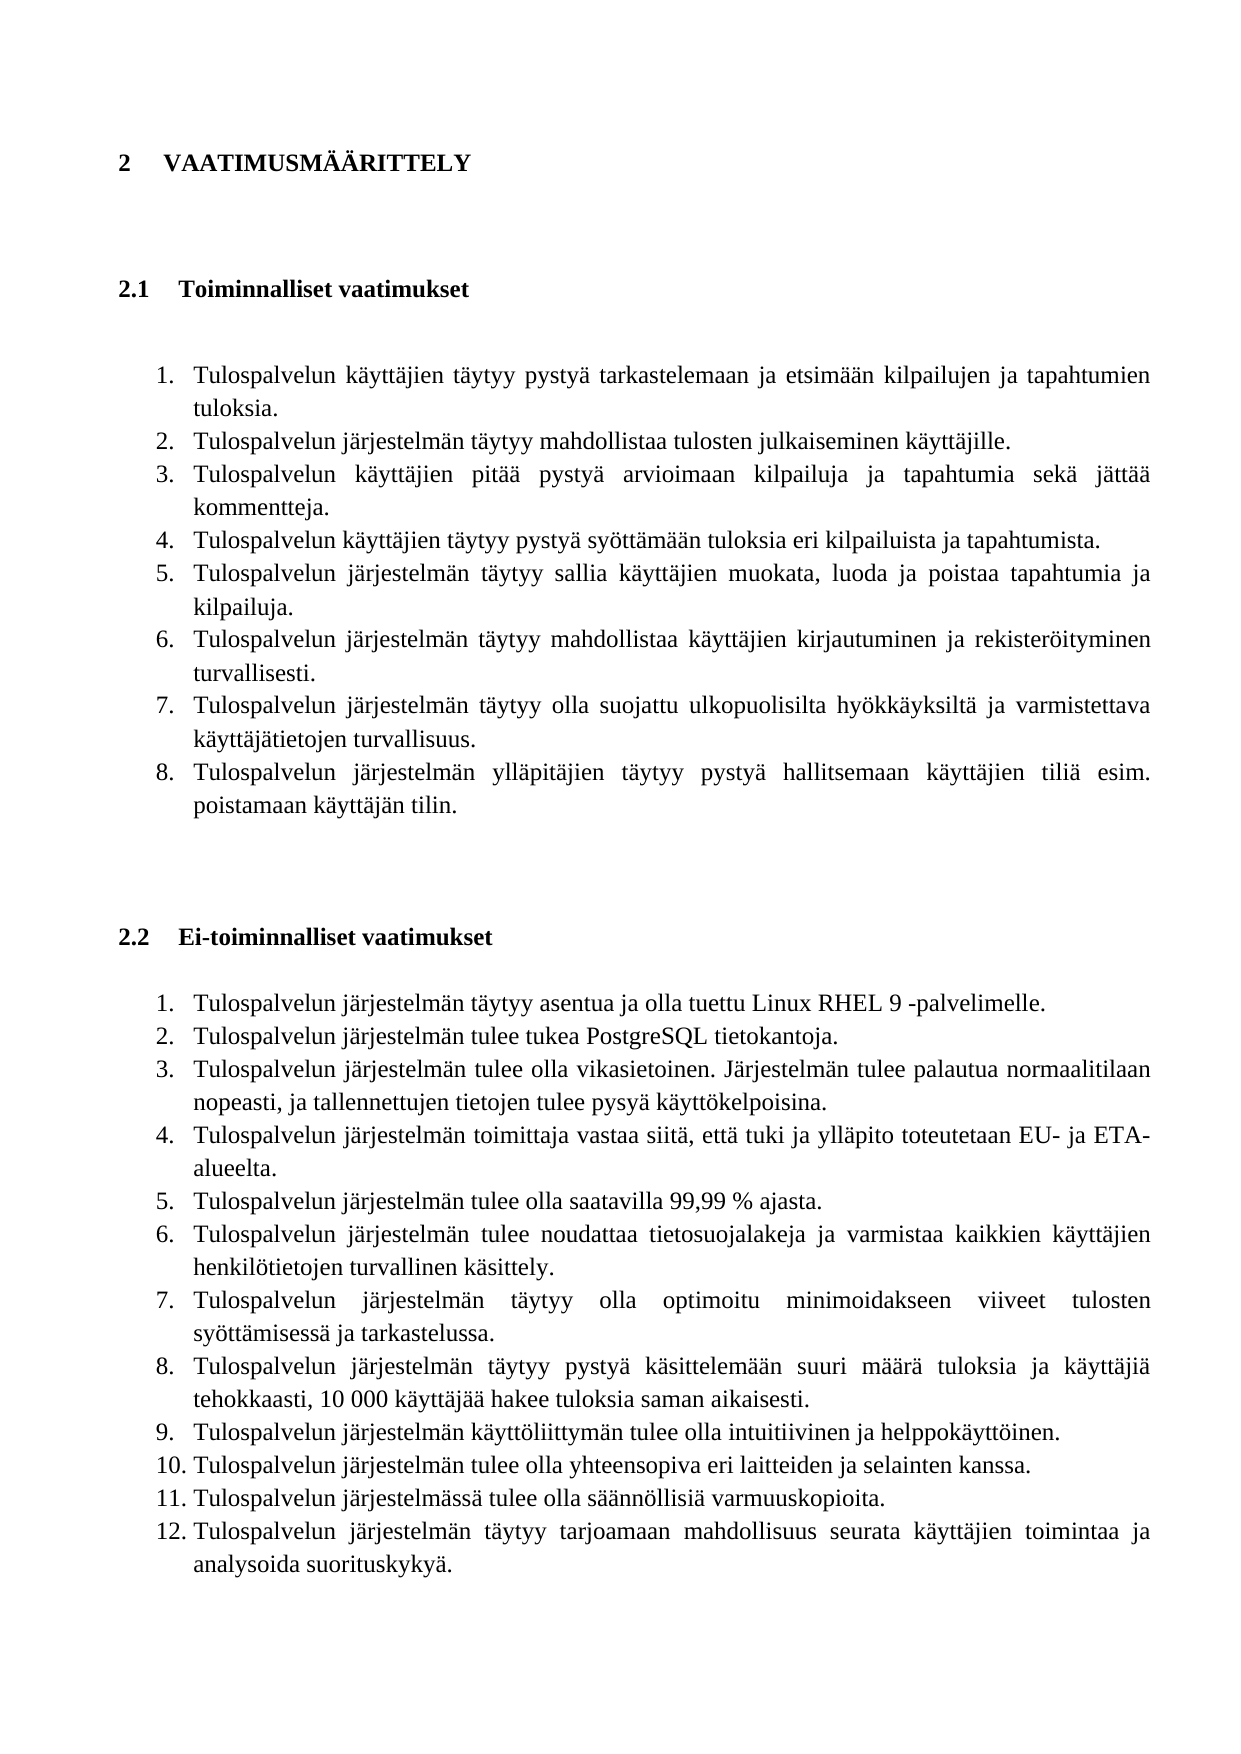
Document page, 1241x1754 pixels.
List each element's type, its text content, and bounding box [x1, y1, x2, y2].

list Tulospalvelun järjestelmän tulee olla vikasietoinen. Järjestelmän tulee palautua normaalitilaan nopeasti, ja tallennettujen tietojen tulee pysyä käyttökelpoisina. [156, 1054, 1152, 1116]
list Tulospalvelun järjestelmän tulee noudattaa tietosuojalakeja ja varmistaa kaikkien käyttäjien henkilötietojen turvallinen käsittely. [156, 1219, 1152, 1281]
list Tulospalvelun järjestelmän toimittaja vastaa siitä, että tuki ja ylläpito toteutetaan EU- ja ETA-alueelta. [156, 1120, 1152, 1182]
list Tulospalvelun järjestelmän täytyy sallia käyttäjien muokata, luoda ja poistaa tapahtumia ja kilpailuja. [156, 558, 1152, 620]
list Tulospalvelun järjestelmän täytyy tarjoamaan mahdollisuus seurata käyttäjien toimintaa ja analysoida suorituskykyä. [156, 1516, 1152, 1578]
list Tulospalvelun järjestelmässä tulee olla säännöllisiä varmuuskopioita. [156, 1483, 1152, 1512]
subtitle vaAtimusmäärittely [118, 148, 1152, 176]
list Tulospalvelun järjestelmän täytyy mahdollistaa tulosten julkaiseminen käyttäjille. [156, 426, 1152, 455]
list Tulospalvelun järjestelmän täytyy olla optimoitu minimoidakseen viiveet tulosten syöttämisessä ja tarkastelussa. [156, 1285, 1152, 1347]
list Tulospalvelun järjestelmän ylläpitäjien täytyy pystyä hallitsemaan käyttäjien tiliä esim. poistamaan käyttäjän tilin. [156, 757, 1152, 818]
list Tulospalvelun järjestelmän täytyy mahdollistaa käyttäjien kirjautuminen ja rekisteröityminen turvallisesti. [156, 624, 1152, 686]
subtitle Ei-toiminnalliset vaatimukset [118, 922, 1152, 951]
list Tulospalvelun järjestelmän täytyy olla suojattu ulkopuolisilta hyökkäyksiltä ja varmistettava käyttäjätietojen turvallisuus. [156, 691, 1152, 752]
list Tulospalvelun järjestelmän tulee olla saatavilla 99,99 % ajasta. [156, 1186, 1152, 1215]
list Tulospalvelun järjestelmän tulee olla yhteensopiva eri laitteiden ja selainten kanssa. [156, 1450, 1152, 1479]
list Tulospalvelun järjestelmän tulee tukea PostgreSQL tietokantoja. [156, 1021, 1152, 1049]
list Tulospalvelun järjestelmän täytyy asentua ja olla tuettu Linux RHEL 9 -palvelimelle. [156, 988, 1152, 1017]
list Tulospalvelun käyttäjien pitää pystyä arvioimaan kilpailuja ja tapahtumia sekä jättää kommentteja. [156, 459, 1152, 521]
list Tulospalvelun järjestelmän käyttöliittymän tulee olla intuitiivinen ja helppokäyttöinen. [156, 1417, 1152, 1446]
list Tulospalvelun käyttäjien täytyy pystyä tarkastelemaan ja etsimään kilpailujen ja tapahtumien tuloksia. [156, 360, 1152, 422]
list Tulospalvelun järjestelmän täytyy pystyä käsittelemään suuri määrä tuloksia ja käyttäjiä tehokkaasti, 10 000 käyttäjää hakee tuloksia saman aikaisesti. [156, 1351, 1152, 1413]
list Tulospalvelun käyttäjien täytyy pystyä syöttämään tuloksia eri kilpailuista ja tapahtumista. [156, 526, 1152, 554]
subtitle Toiminnalliset vaatimukset [118, 274, 1152, 303]
